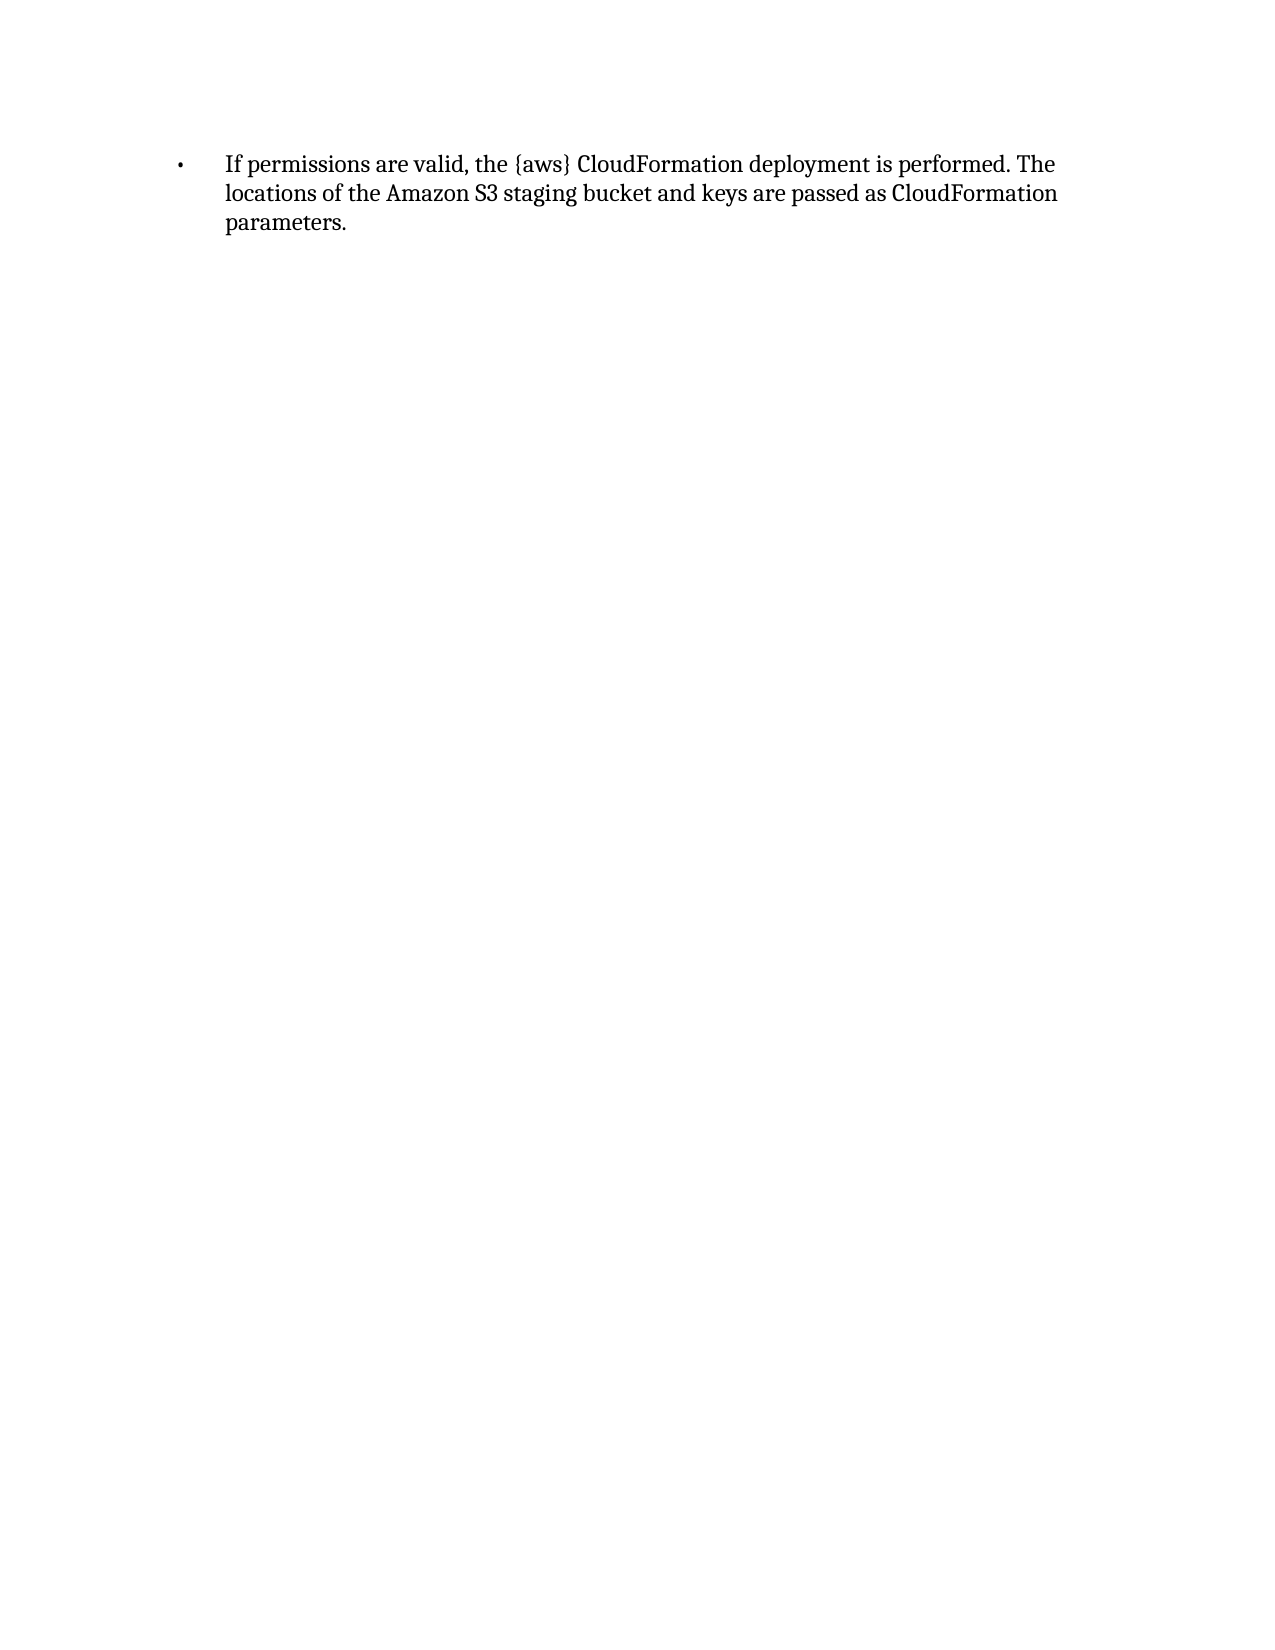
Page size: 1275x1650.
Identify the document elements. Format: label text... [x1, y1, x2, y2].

list If permissions are valid, the {aws} CloudFormation deployment is performed. The locations of the Amazon S3 staging bucket and keys are passed as CloudFormation parameters. [175, 150, 1125, 236]
